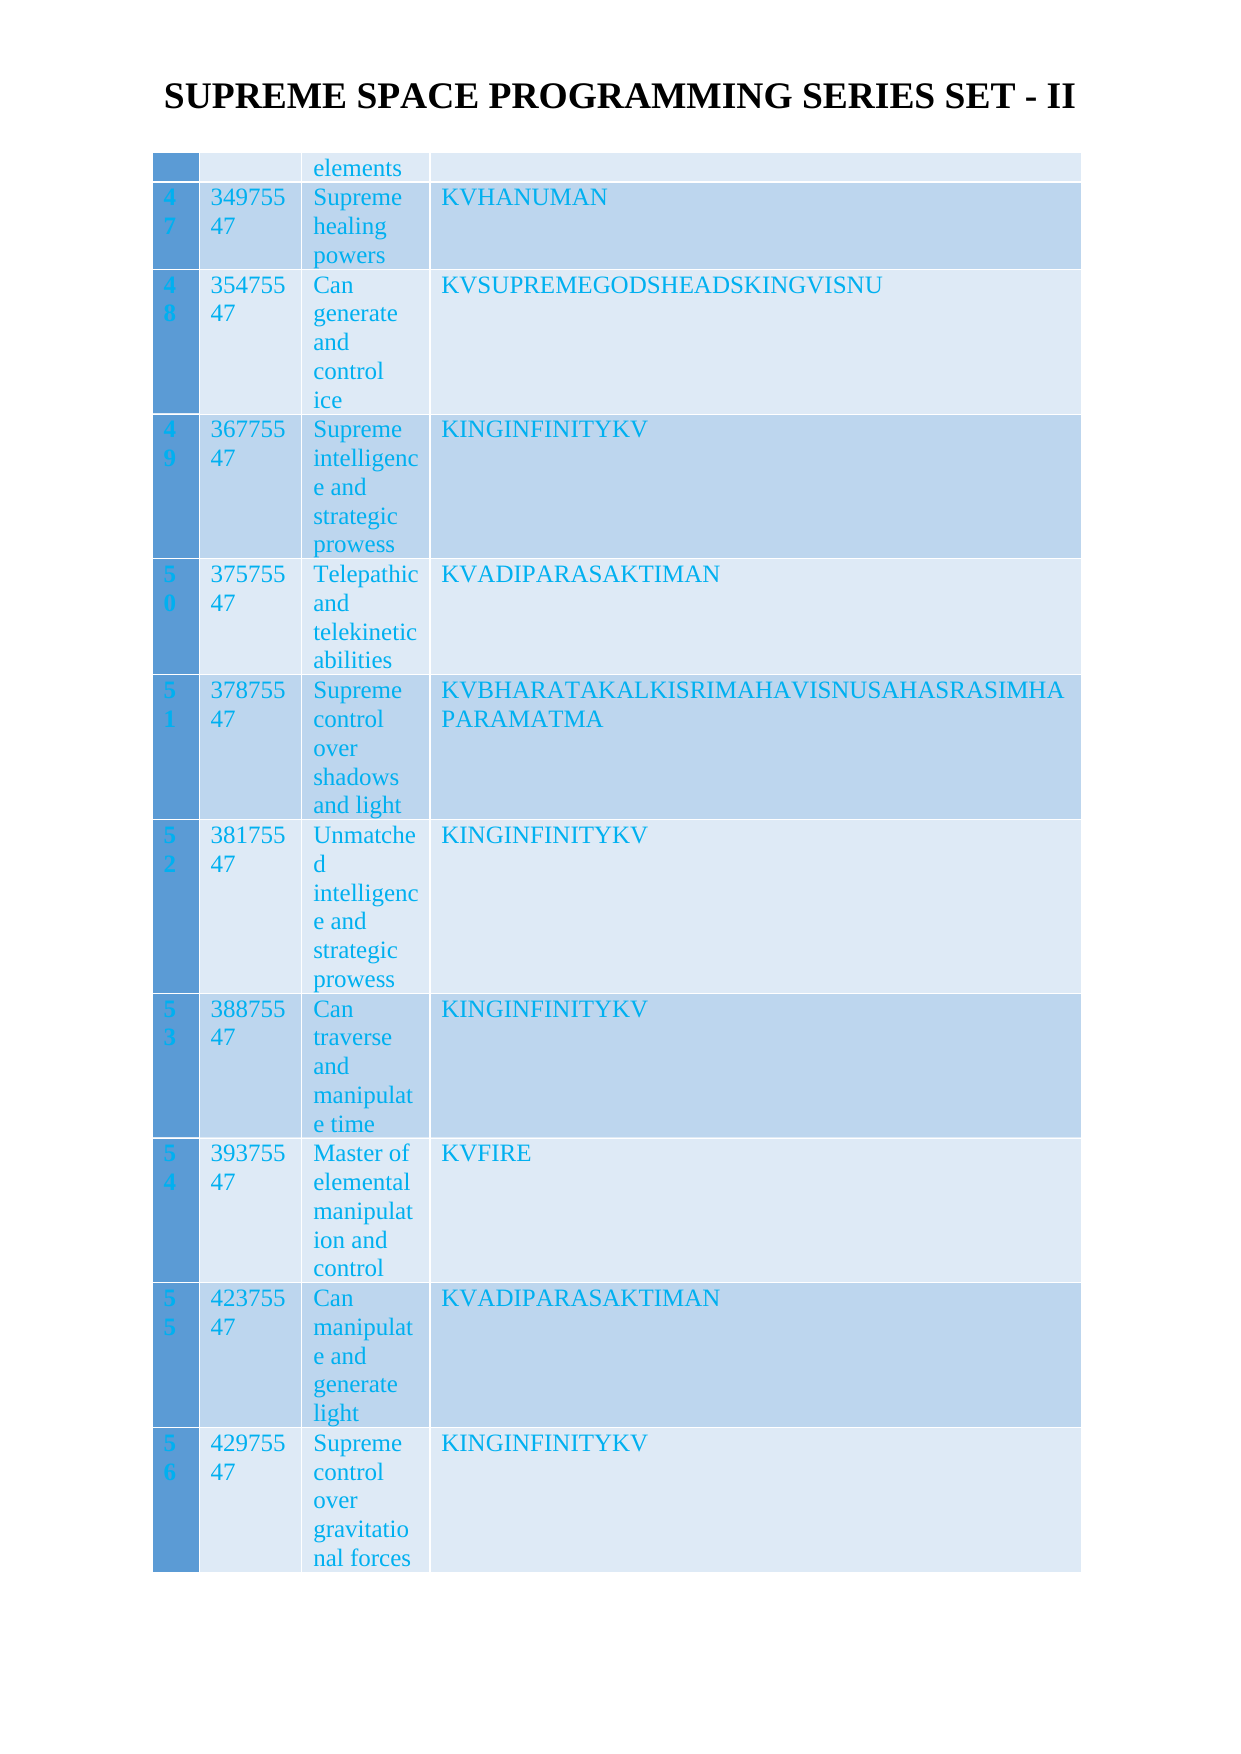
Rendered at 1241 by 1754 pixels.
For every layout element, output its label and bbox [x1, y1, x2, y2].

picture [714, 566, 719, 576]
picture [564, 827, 569, 837]
picture [325, 827, 330, 838]
picture [843, 682, 848, 692]
picture [782, 277, 787, 287]
picture [861, 682, 866, 693]
picture [564, 421, 569, 431]
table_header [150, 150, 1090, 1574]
picture [714, 1290, 719, 1300]
picture [564, 1001, 569, 1011]
picture [564, 1435, 569, 1445]
picture [503, 277, 508, 288]
